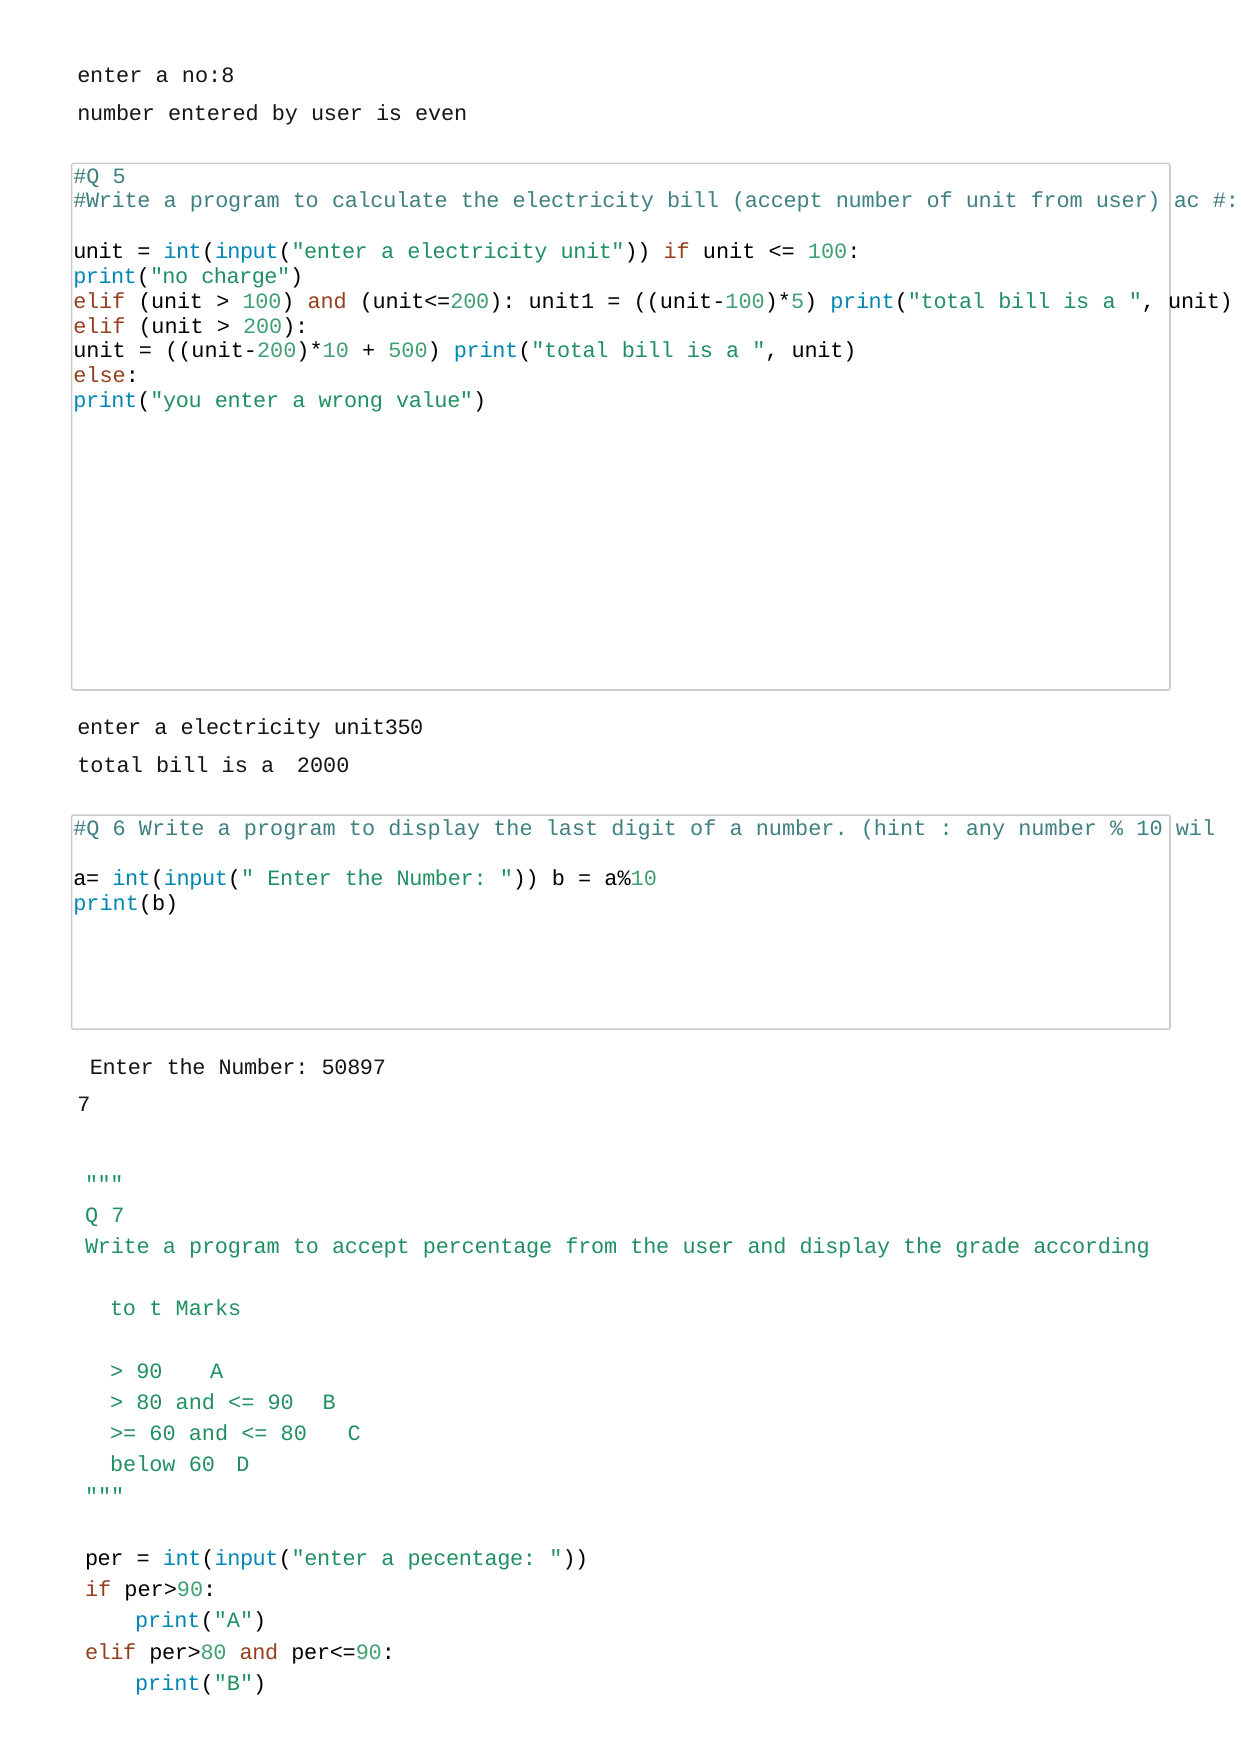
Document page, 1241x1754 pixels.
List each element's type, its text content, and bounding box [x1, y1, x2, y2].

text enter a no:8 [77, 65, 1186, 89]
text number entered by user is even [77, 102, 1186, 127]
text Enter the Number: 50897 7 [77, 823, 388, 1118]
text > 90 A [110, 1360, 1186, 1385]
text Write a program to accept percentage from the user and display the grade according to t Marks [85, 1235, 1186, 1322]
text >= 60 and <= 80 C [110, 1422, 1186, 1447]
text below 60 D """ [85, 1454, 249, 1509]
text print("A") [135, 1610, 1186, 1634]
text per = int(input("enter a pecentage: ")) if per>90: [85, 1547, 595, 1603]
text enter a electricity unit350 total bill is a 2000 [77, 172, 441, 779]
text elif per>80 and per<=90: print("B") [85, 1641, 441, 1697]
text """ Q 7 [85, 1173, 126, 1229]
text > 80 and <= 90 B [110, 1391, 1186, 1416]
